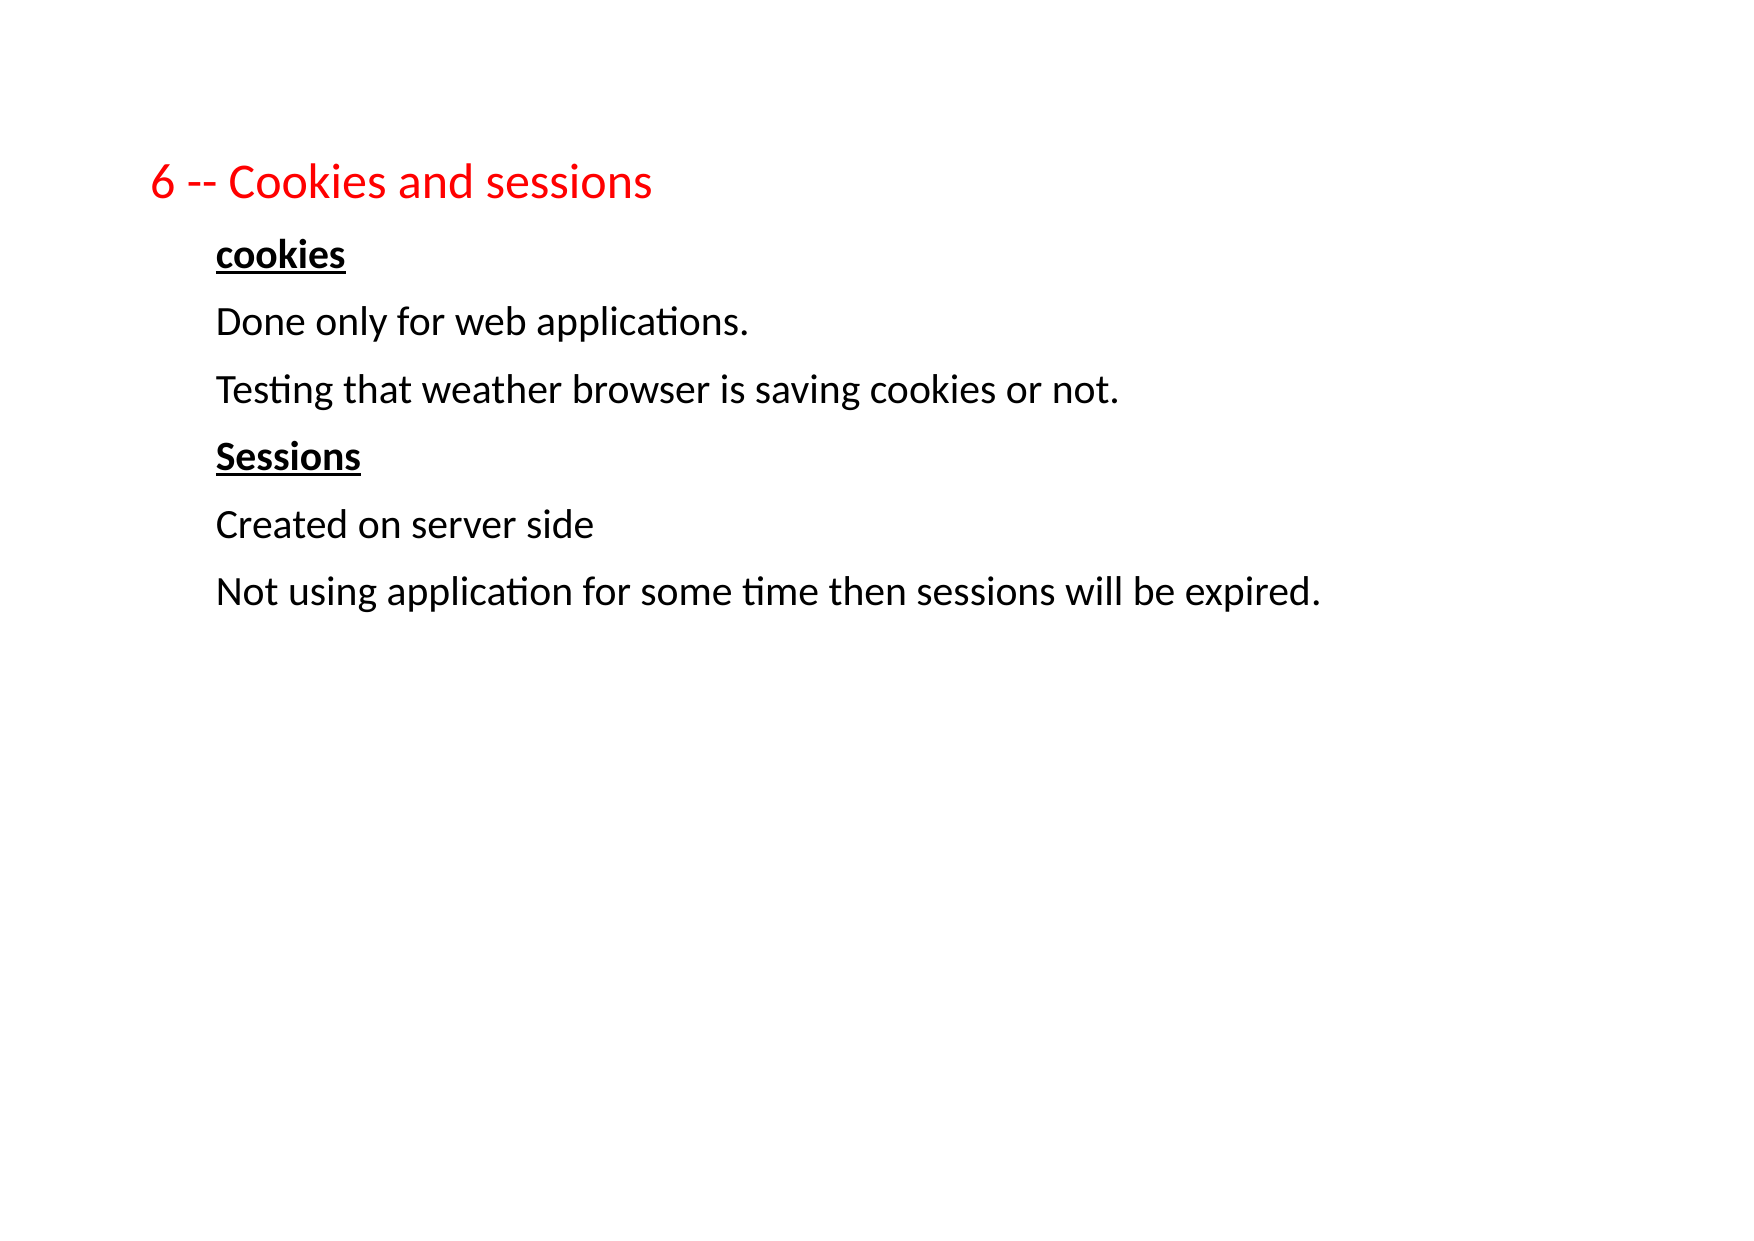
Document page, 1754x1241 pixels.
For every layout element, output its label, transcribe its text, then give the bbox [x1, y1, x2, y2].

text cookies [150, 228, 1604, 278]
text Created on server side [216, 498, 1604, 548]
text Testing that weather browser is saving cookies or not. [216, 363, 1604, 413]
text 6 -- Cookies and sessions [150, 150, 1604, 211]
text Not using application for some time then sessions will be expired. [216, 565, 1604, 616]
text Done only for web applications. [216, 295, 1604, 346]
text Sessions [216, 430, 1604, 481]
